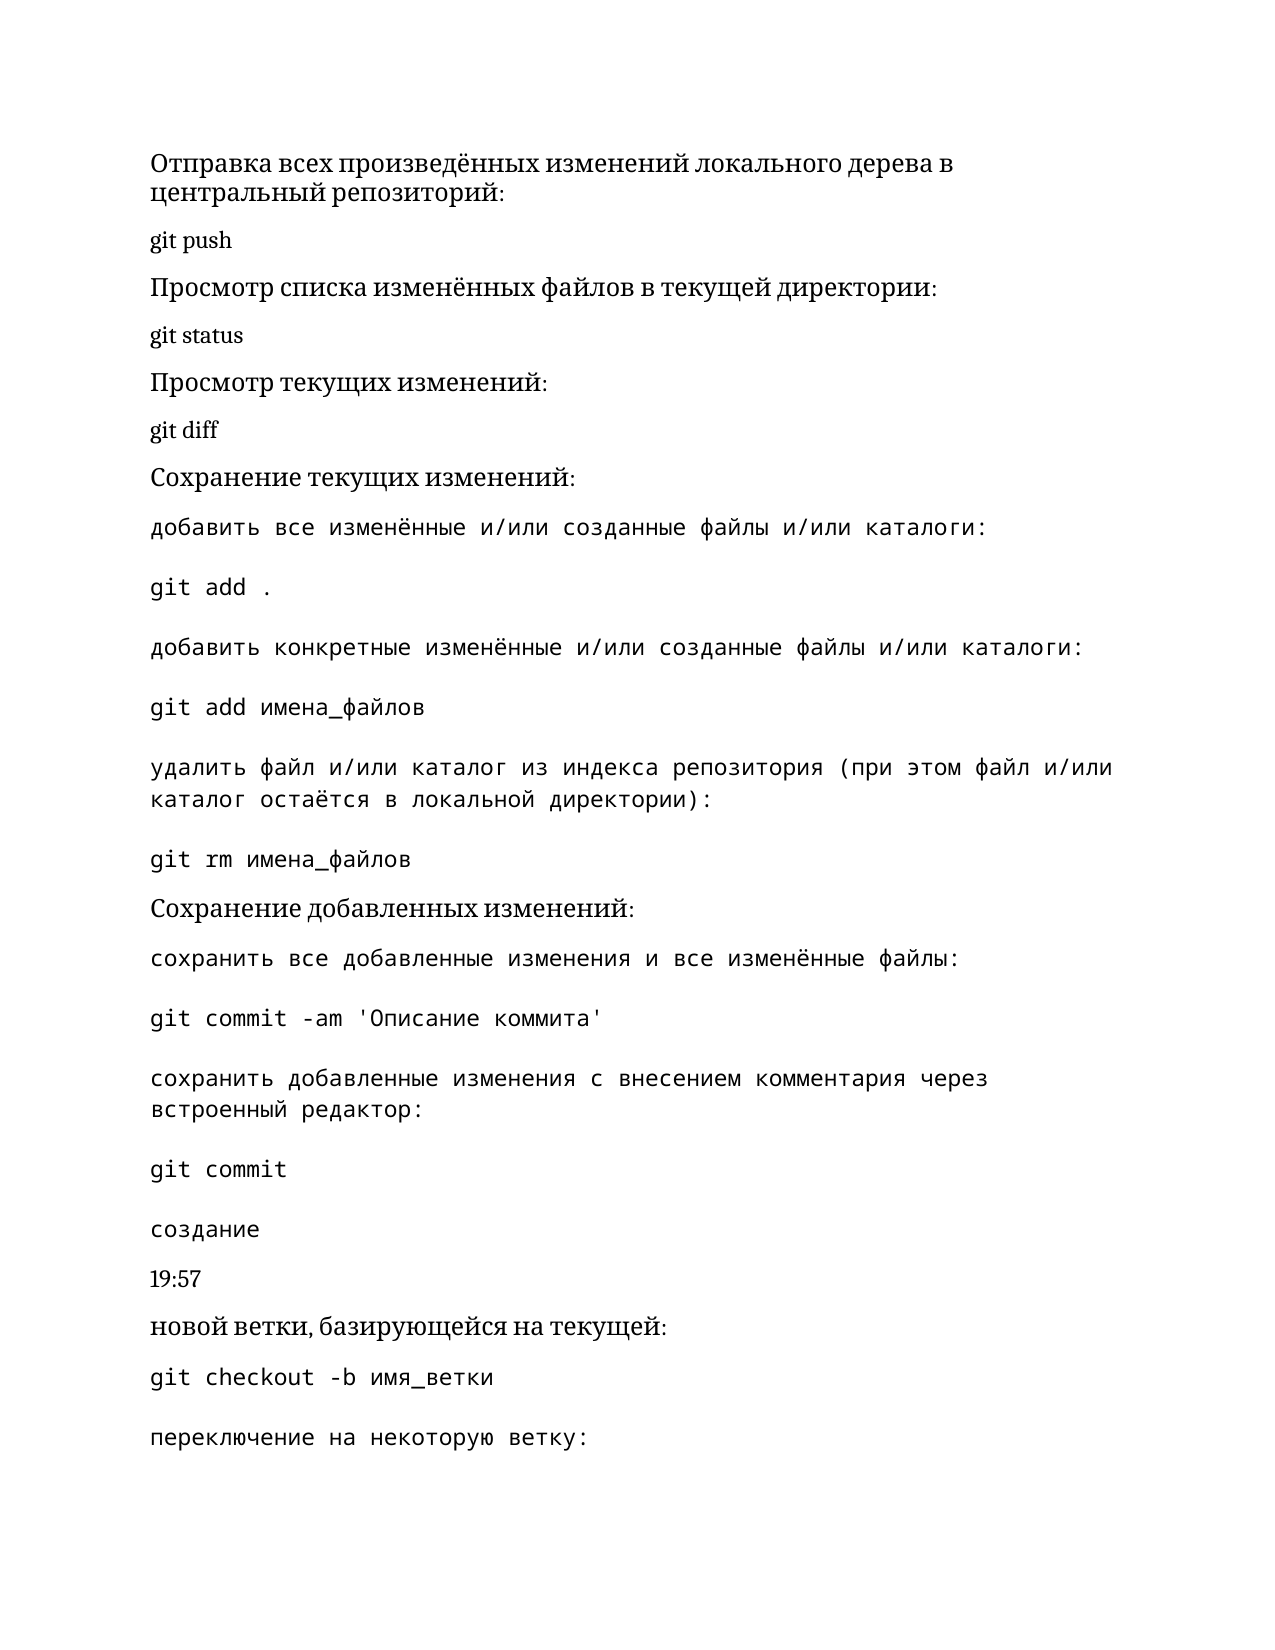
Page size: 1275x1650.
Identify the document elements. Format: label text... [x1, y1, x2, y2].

text 19:57 [150, 1265, 1125, 1294]
text новой ветки, базирующейся на текущей: [150, 1313, 1125, 1342]
text Сохранение добавленных изменений: [150, 894, 1125, 923]
text git diff [150, 416, 1125, 445]
text Сохранение текущих изменений: [150, 464, 1125, 492]
text сохранить все добавленные изменения и все изменённые файлы: git commit -am 'Описание коммита' сохранить добавленные изменения с внесением комментария через встроенный редактор: git commit создание [150, 942, 1125, 1244]
text Просмотр списка изменённых файлов в текущей директории: [150, 274, 1125, 302]
text добавить все изменённые и/или созданные файлы и/или каталоги: git add . добавить конкретные изменённые и/или созданные файлы и/или каталоги: git add имена_файлов удалить файл и/или каталог из индекса репозитория (при этом файл и/или каталог остаётся в локальной директории): git rm имена_файлов [150, 511, 1125, 874]
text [150, 1360, 1125, 1480]
text Просмотр текущих изменений: [150, 369, 1125, 397]
text git status [150, 321, 1125, 350]
text git push [150, 226, 1125, 255]
text Отправка всех произведённых изменений локального дерева в центральный репозиторий: [150, 150, 1125, 207]
